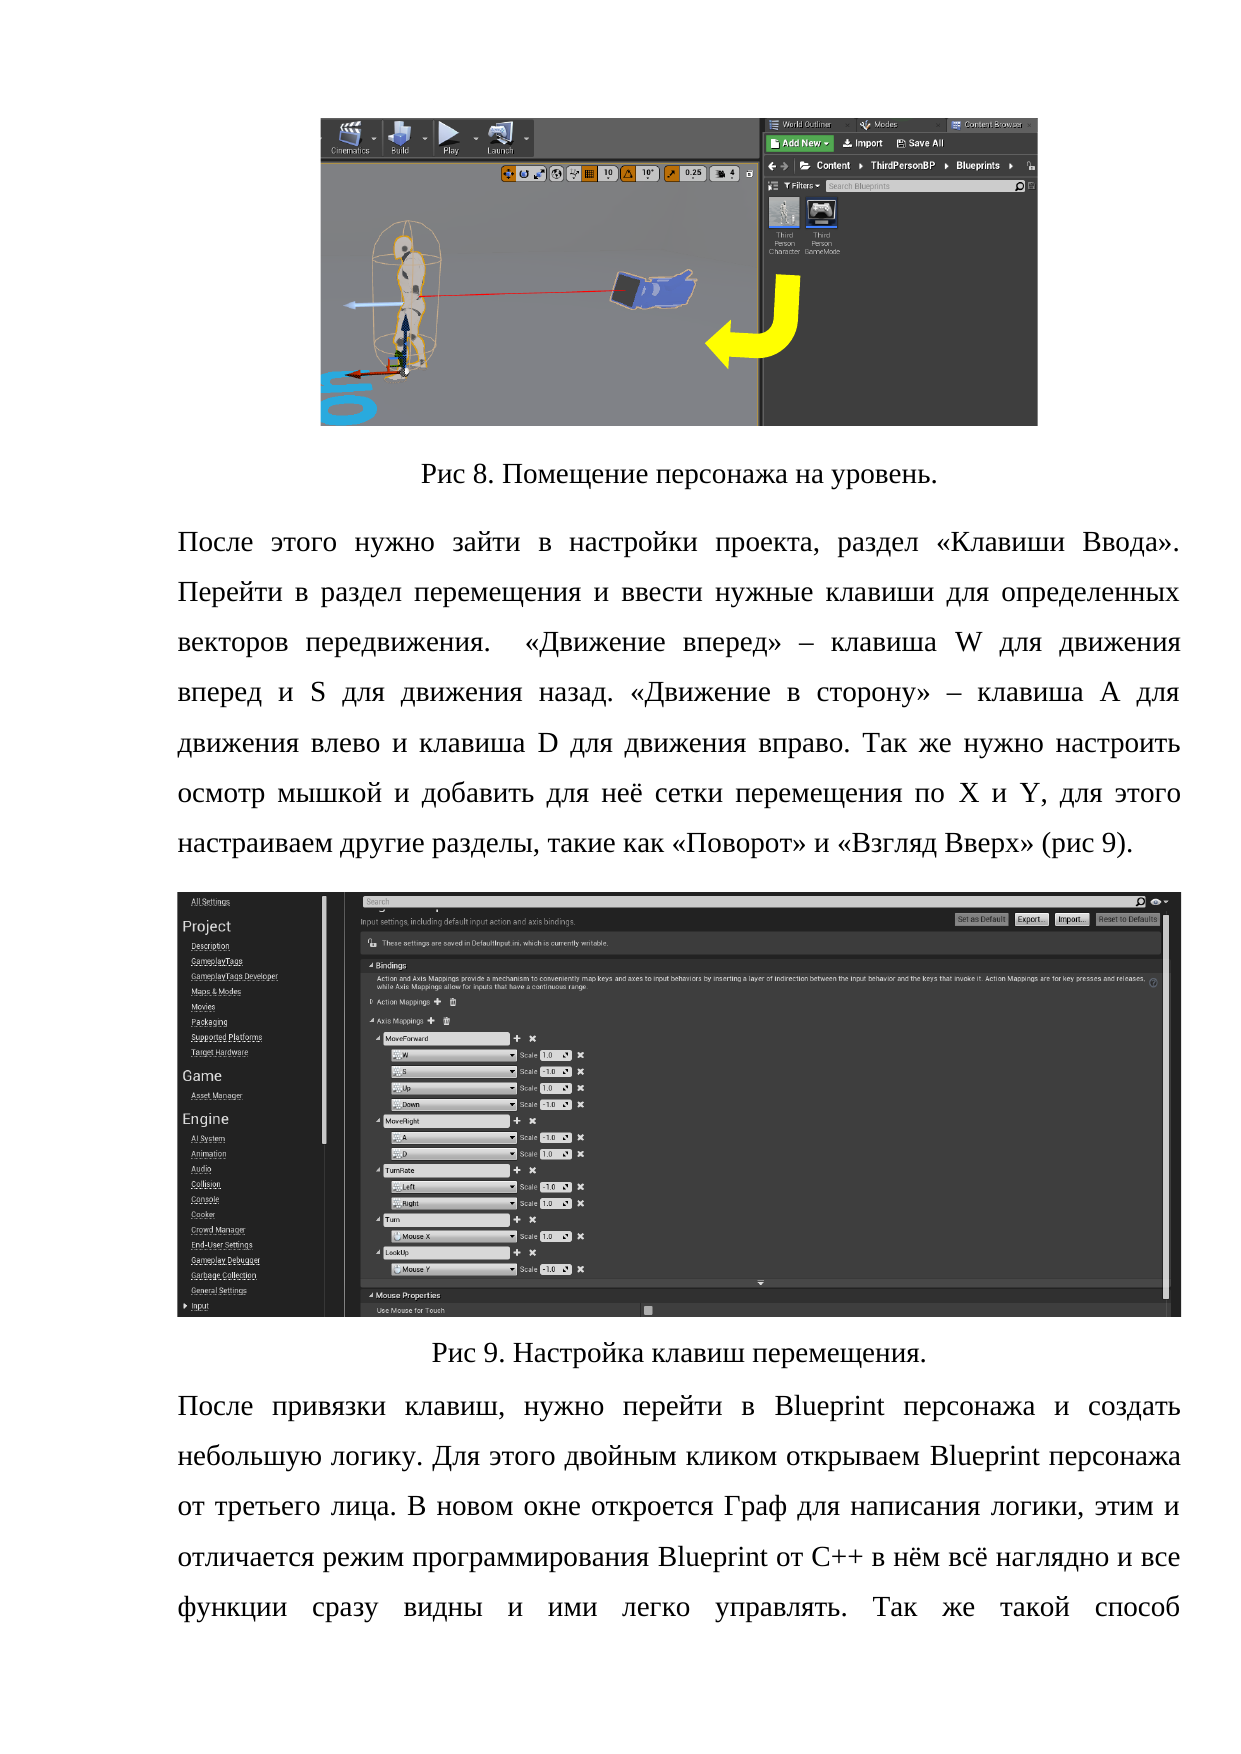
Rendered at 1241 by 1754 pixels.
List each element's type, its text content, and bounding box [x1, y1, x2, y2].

text Рис 9. Настройка клавиш перемещения. [177, 1335, 1181, 1368]
picture [320, 118, 1038, 426]
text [177, 1388, 1181, 1623]
picture [177, 892, 1182, 1317]
text Рис 8. Помещение персонажа на уровень. [177, 457, 1181, 490]
text После этого нужно зайти в настройки проекта, раздел «Клавиши Ввода». Перейти в раздел перемещения и ввести нужные клавиши для определенных векторов передвижения. «Движение вперед» – клавиша W для движения вперед и S для движения назад. «Движение в сторону» – клавиша А для движения влево и клавиша D для движения вправо. Так же нужно настроить осмотр мышкой и добавить для неё сетки перемещения по X и Y, для этого настраиваем другие разделы, такие как «Поворот» и «Взгляд Вверх» (рис 9). [177, 524, 1181, 859]
